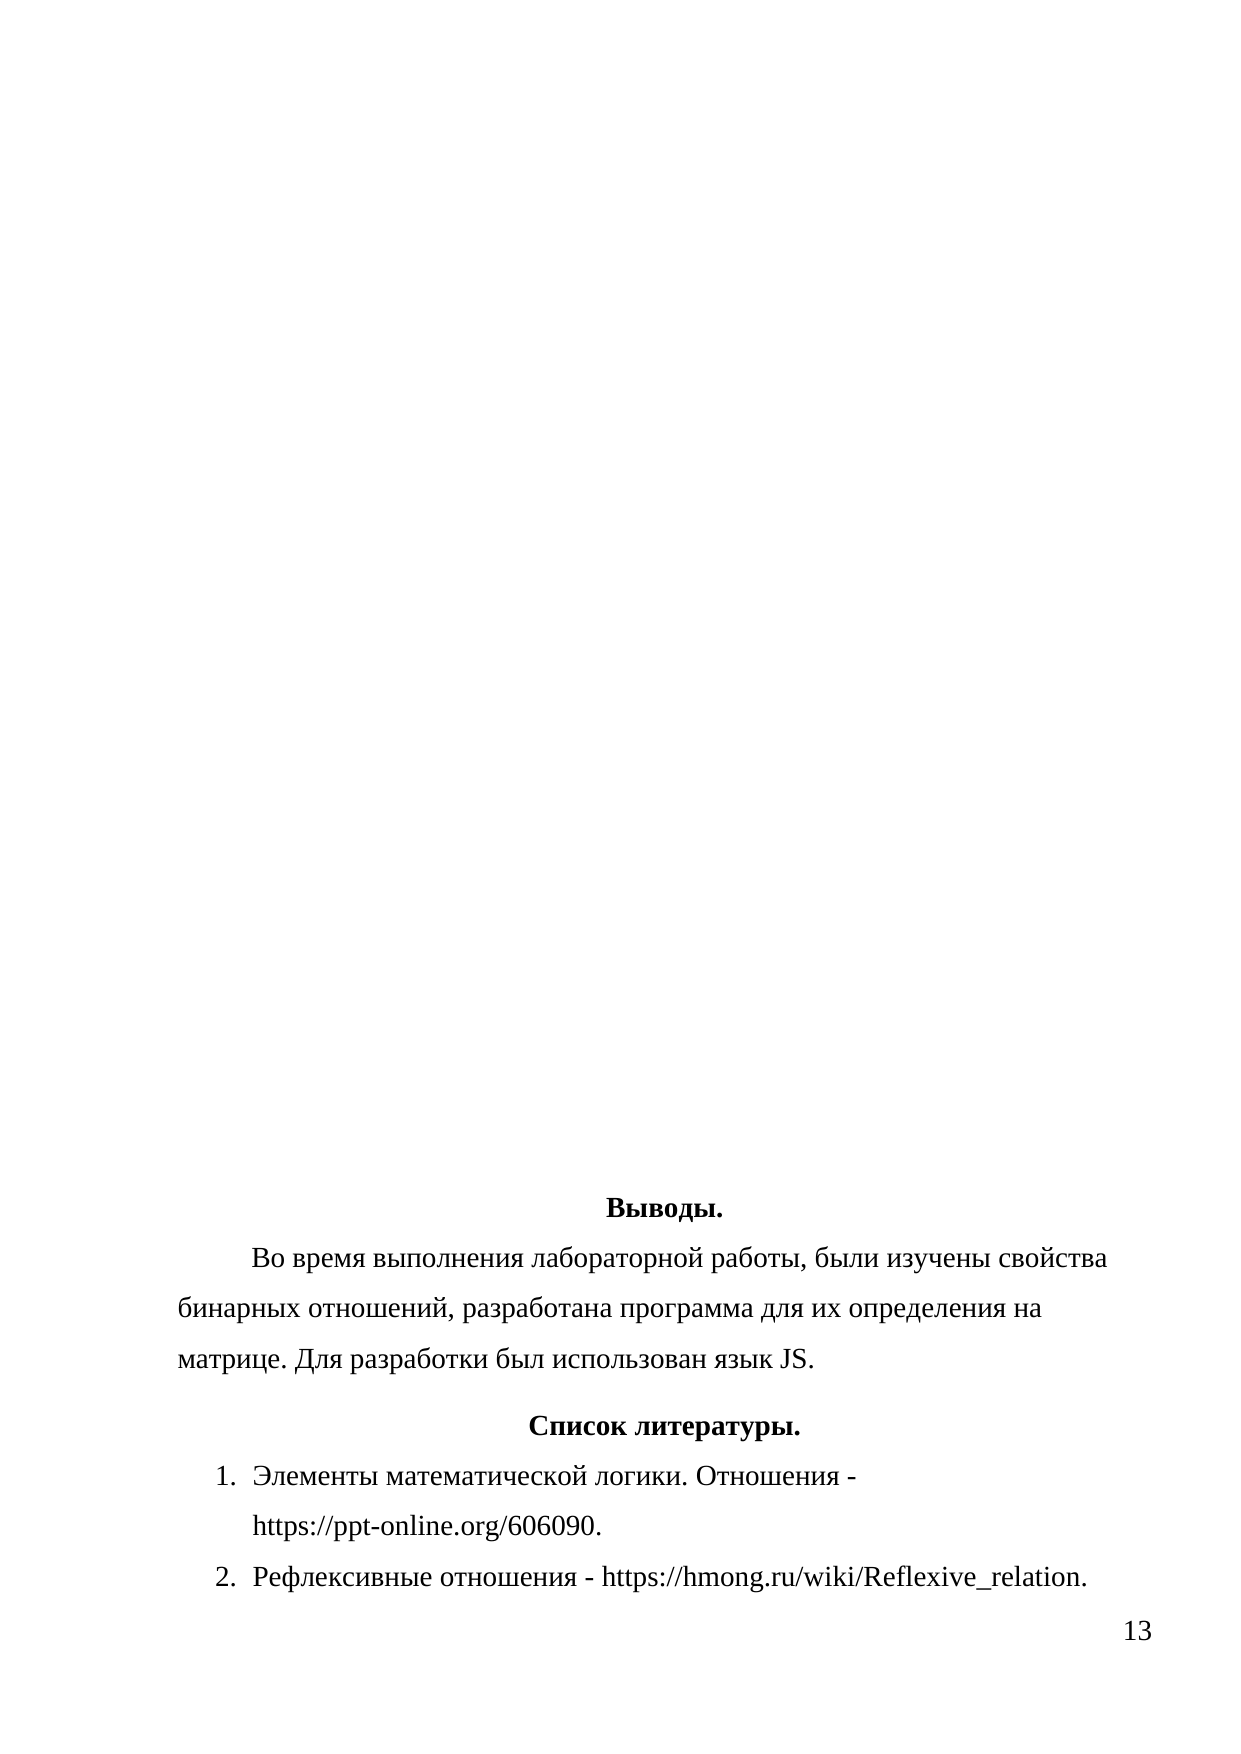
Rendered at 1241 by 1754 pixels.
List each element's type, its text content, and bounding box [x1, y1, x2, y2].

list Элементы математической логики. Отношения - https://ppt-online.org/606090. [215, 1458, 1152, 1542]
text Во время выполнения лабораторной работы, были изучены свойства бинарных отношений, разработана программа для их определения на матрице. Для разработки был использован язык JS. [177, 1240, 1152, 1374]
list Рефлексивные отношения - https://hmong.ru/wiki/Reflexive_relation. [215, 1559, 1152, 1592]
subtitle Выводы. [177, 1190, 1152, 1223]
subtitle Список литературы. [177, 1408, 1152, 1441]
